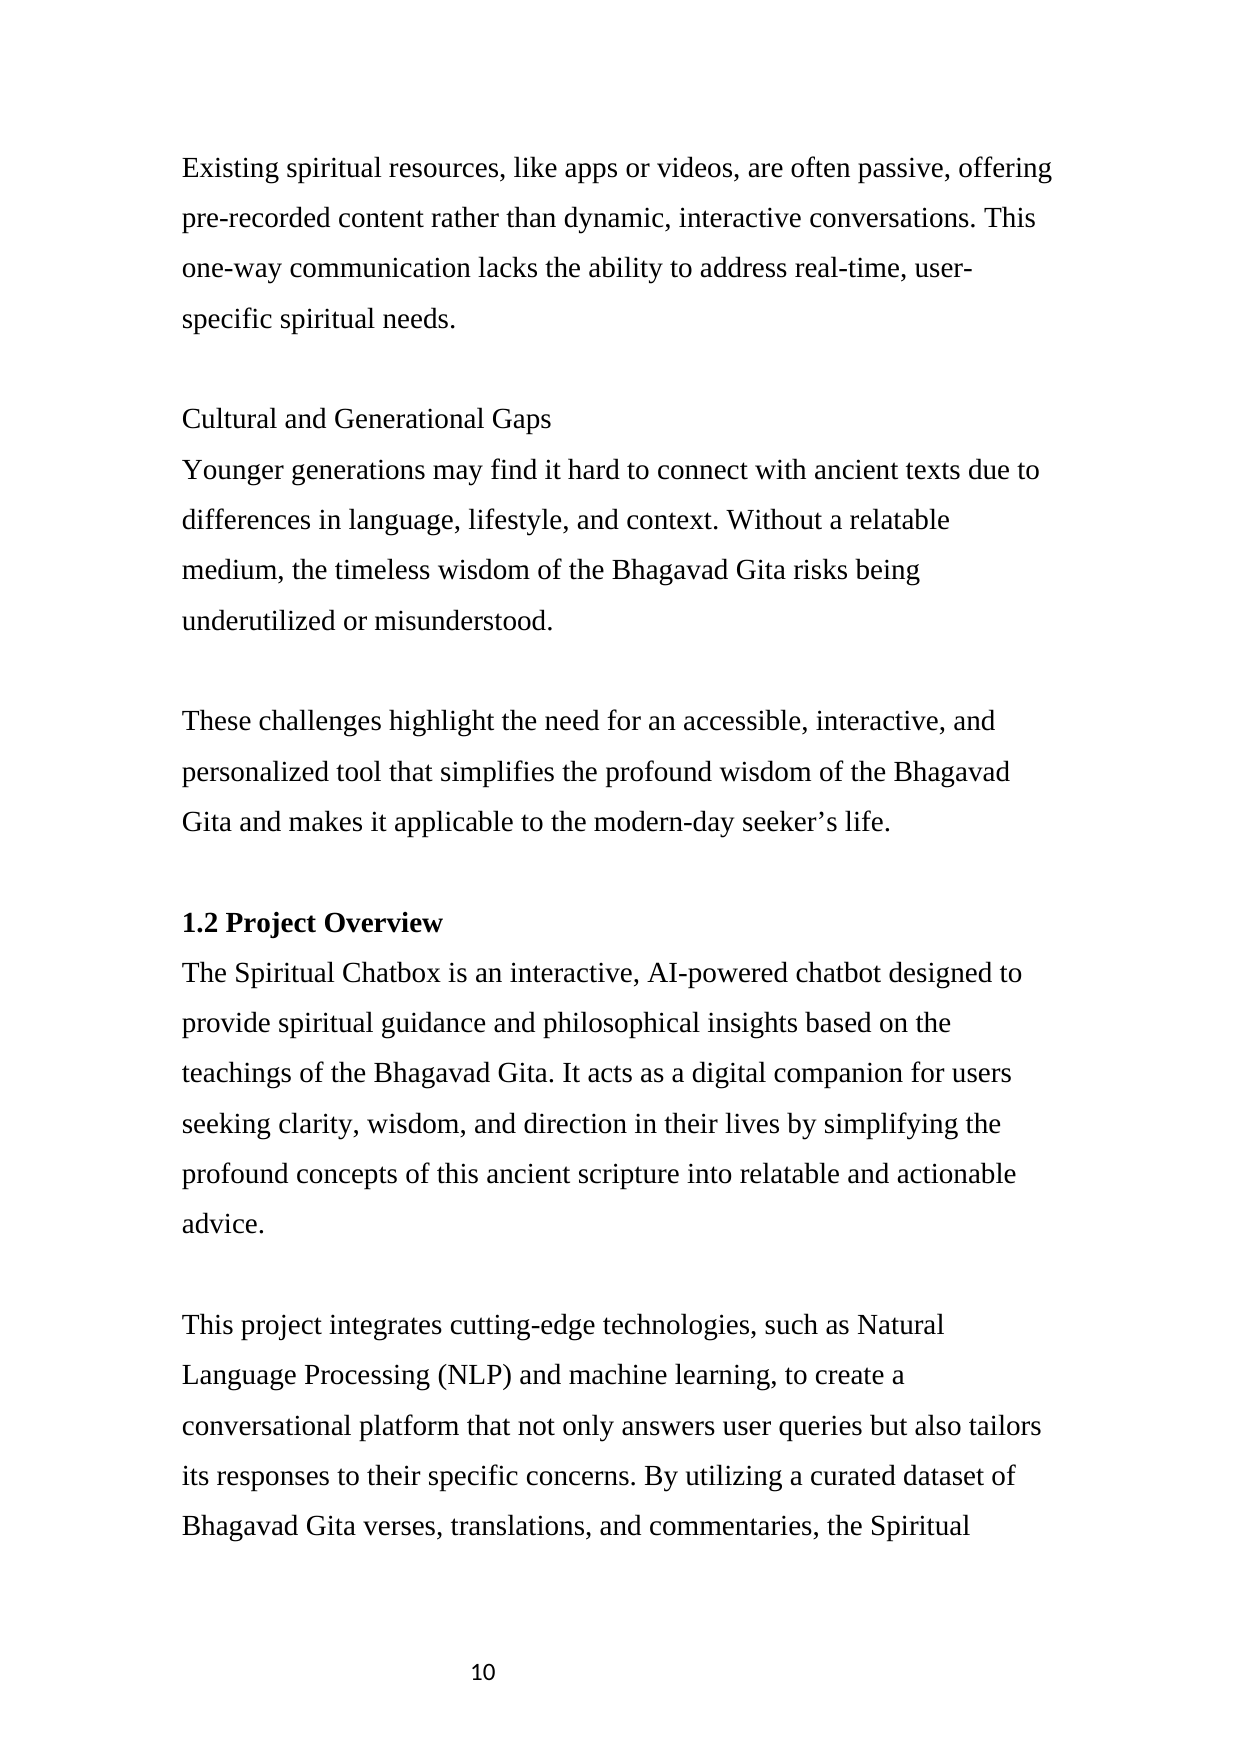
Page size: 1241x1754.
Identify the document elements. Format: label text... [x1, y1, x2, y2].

text Younger generations may find it hard to connect with ancient texts due to differences in language, lifestyle, and context. Without a relatable medium, the timeless wisdom of the Bhagavad Gita risks being underutilized or misunderstood. [182, 452, 1053, 636]
text Cultural and Generational Gaps [182, 402, 1053, 435]
text The Spiritual Chatbox is an interactive, AI-powered chatbot designed to provide spiritual guidance and philosophical insights based on the teachings of the Bhagavad Gita. It acts as a digital companion for users seeking clarity, wisdom, and direction in their lives by simplifying the profound concepts of this ancient scripture into relatable and actionable advice. [182, 955, 1053, 1240]
text These challenges highlight the need for an accessible, interactive, and personalized tool that simplifies the profound wisdom of the Bhagavad Gita and makes it applicable to the modern-day seeker’s life. [182, 703, 1053, 838]
text 1.2 Project Overview [182, 905, 1053, 938]
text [182, 1307, 1053, 1542]
text Existing spiritual resources, like apps or videos, are often passive, offering pre-recorded content rather than dynamic, interactive conversations. This one-way communication lacks the ability to address real-time, user-specific spiritual needs. [182, 150, 1053, 334]
